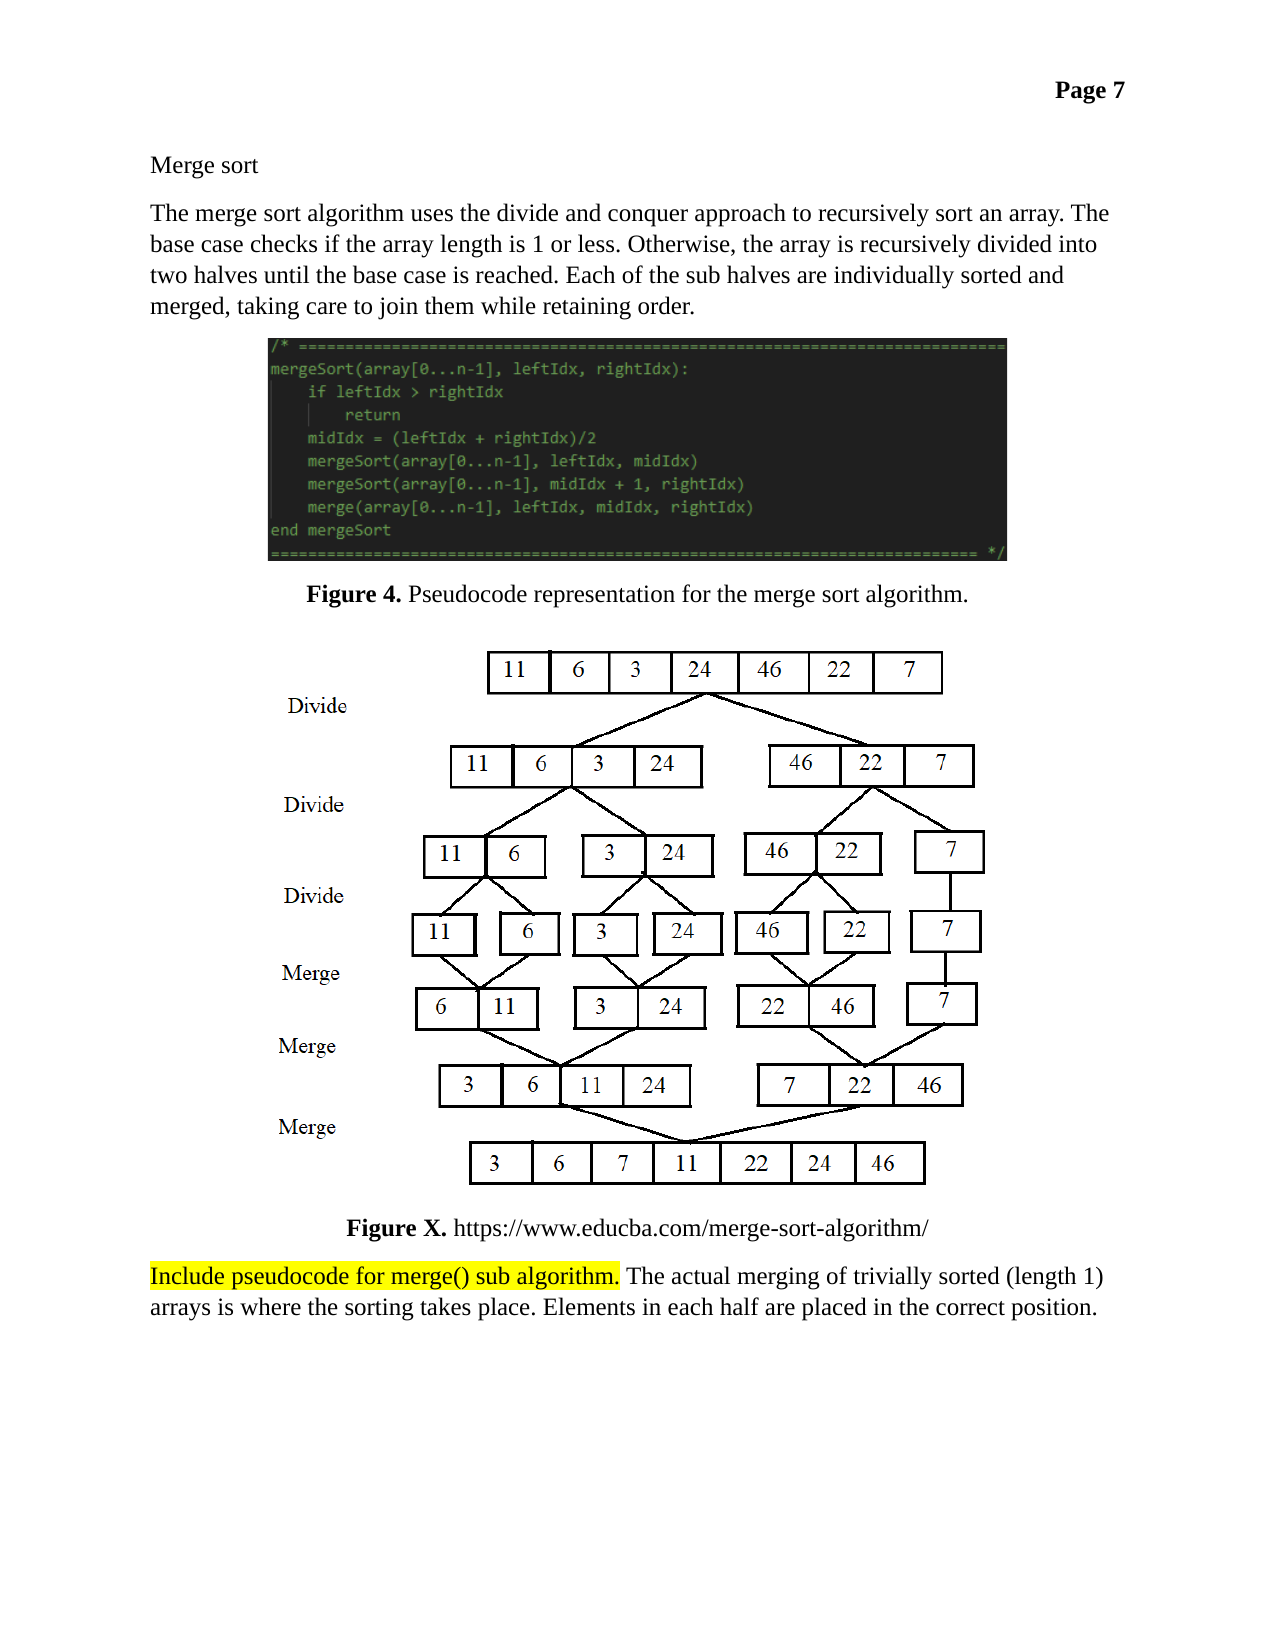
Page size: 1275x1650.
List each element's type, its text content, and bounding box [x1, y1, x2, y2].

picture [266, 627, 1009, 1194]
text Merge sort [150, 150, 1125, 179]
picture [267, 338, 1008, 561]
text Include pseudocode for merge() sub algorithm. The actual merging of trivially sorted (length 1) arrays is where the sorting takes place. Elements in each half are placed in the correct position. [150, 1261, 1125, 1321]
text Figure X. https://www.educba.com/merge-sort-algorithm/ [150, 1213, 1125, 1242]
text The merge sort algorithm uses the divide and conquer approach to recursively sort an array. The base case checks if the array length is 1 or less. Otherwise, the array is recursively divided into two halves until the base case is reached. Each of the sub halves are individually sorted and merged, taking care to join them while retaining order. [150, 198, 1125, 319]
text Figure 4. Pseudocode representation for the merge sort algorithm. [150, 579, 1125, 608]
